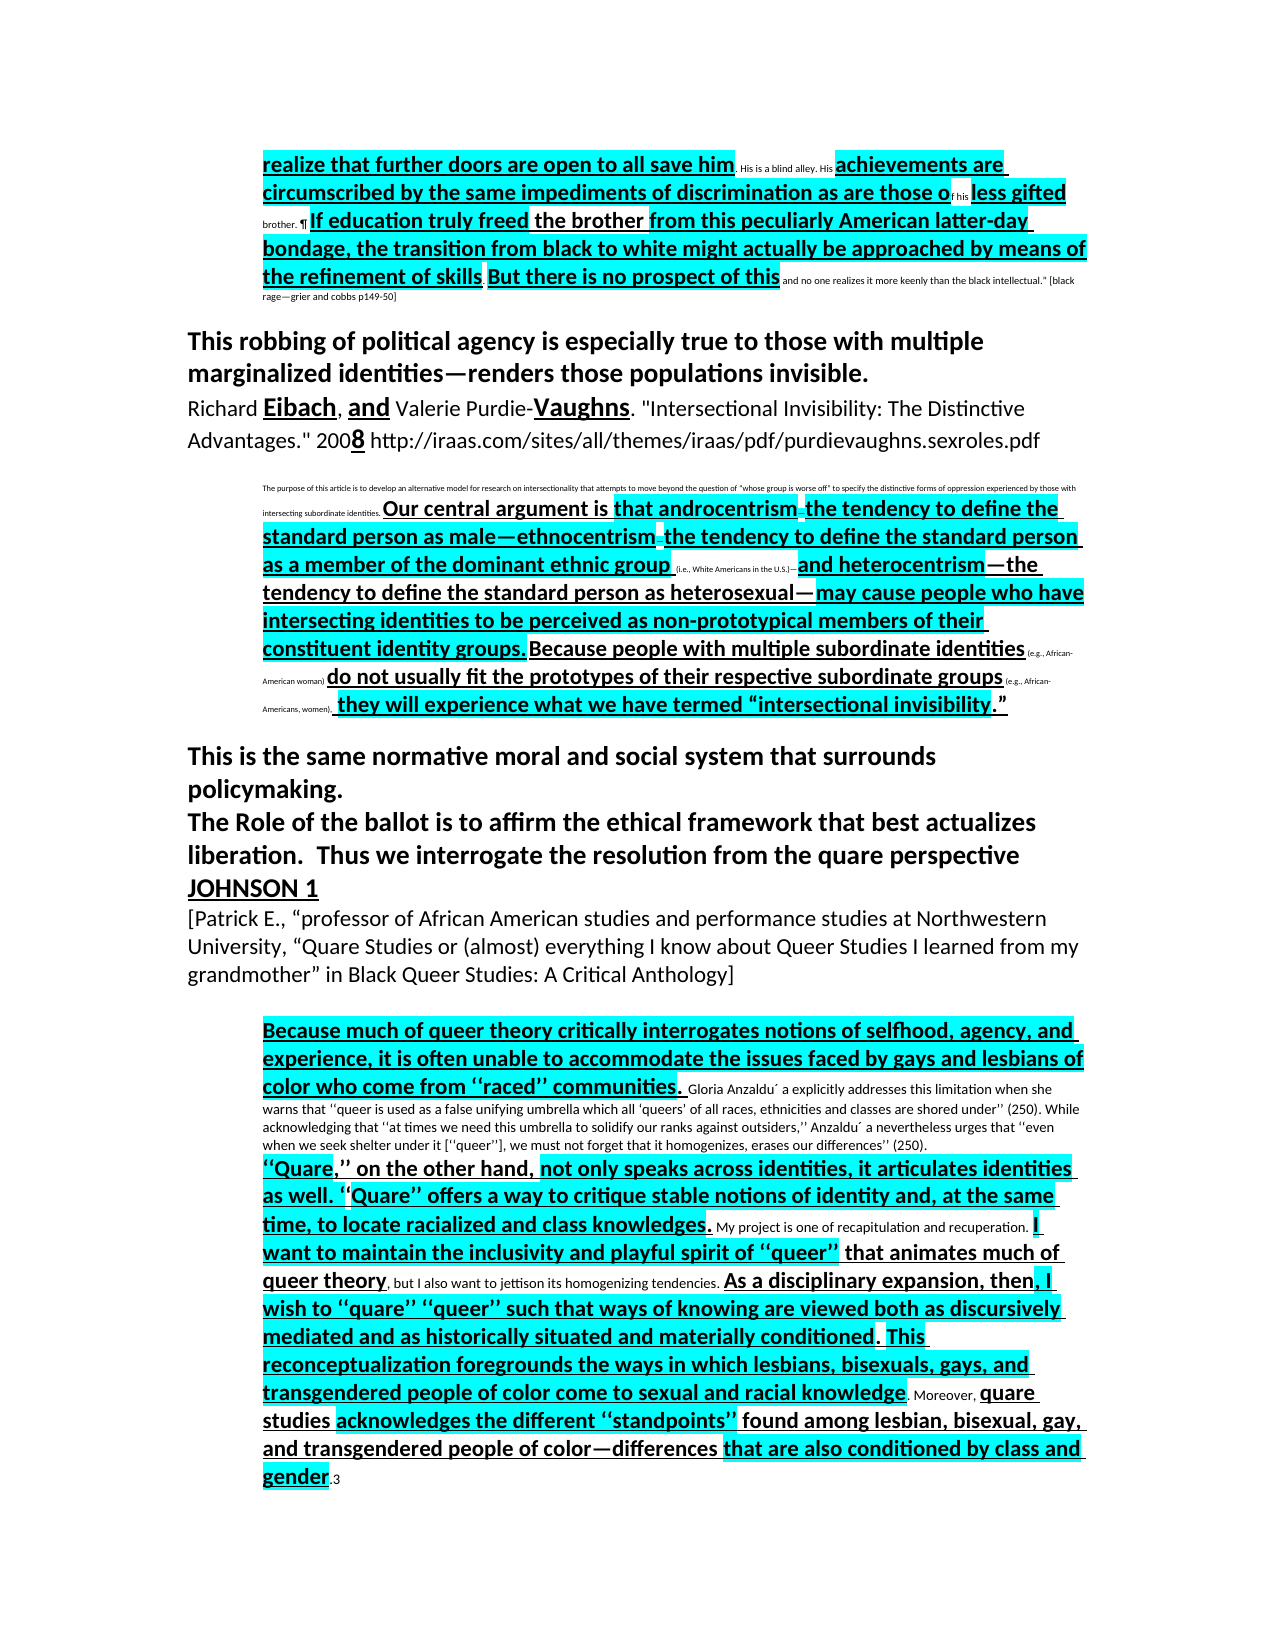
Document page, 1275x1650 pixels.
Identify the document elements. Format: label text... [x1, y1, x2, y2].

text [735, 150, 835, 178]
text The Role of the ballot is to affirm the ethical framework that best actualizes liberation. Thus we interrogate the resolution from the quare perspective [187, 805, 1087, 871]
text The purpose of this article is to develop an alternative model for research on intersectionality that attempts to move beyond the question of “whose group is worse off” to specify the distinctive forms of oppression experienced by those with intersecting subordinate identities. Our central argument is that androcentrism—the tendency to define the standard person as male—ethnocentrism—the tendency to define the standard person as a member of the dominant ethnic group (i.e., White Americans in the U.S.)—and heterocentrism—the tendency to define the standard person as heterosexual—may cause people who have intersecting identities to be perceived as non-prototypical members of their constituent identity groups. Because people with multiple subordinate identities (e.g., African-American woman) do not usually fit the prototypes of their respective subordinate groups (e.g., African-Americans, women), they will experience what we have termed “intersectional invisibility.” [262, 484, 1087, 718]
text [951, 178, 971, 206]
text Because much of queer theory critically interrogates notions of selfhood, agency, and experience, it is often unable to accommodate the issues faced by gays and lesbians of color who come from ‘‘raced’’ communities. Gloria Anzaldu´ a explicitly addresses this limitation when she warns that ‘‘queer is used as a false unifying umbrella which all ‘queers’ of all races, ethnicities and classes are shored under’’ (250). While acknowledging that ‘‘at times we need this umbrella to solidify our ranks against outsiders,’’ Anzaldu´ a nevertheless urges that ‘‘even when we seek shelter under it [‘‘queer’’], we must not forget that it homogenizes, erases our differences’’ (250). [262, 1016, 1087, 1154]
text ‘‘Quare,’’ on the other hand, not only speaks across identities, it articulates identities as well. ‘‘Quare’’ offers a way to critique stable notions of identity and, at the same time, to locate racialized and class knowledges. My project is one of recapitulation and recuperation. I want to maintain the inclusivity and playful spirit of ‘‘queer’’ that animates much of queer theory, but I also want to jettison its homogenizing tendencies. As a disciplinary expansion, then, I wish to ‘‘quare’’ ‘‘queer’’ such that ways of knowing are viewed both as discursively mediated and as historically situated and materially conditioned. This reconceptualization foregrounds the ways in which lesbians, bisexuals, gays, and transgendered people of color come to sexual and racial knowledge. Moreover, quare studies acknowledges the different ‘‘standpoints’’ found among lesbian, bisexual, gay, and transgendered people of color—differences that are also conditioned by class and gender.3 [262, 1154, 1087, 1430]
subtitle This robbing of political agency is especially true to those with multiple marginalized identities—renders those populations invisible. [187, 324, 1087, 390]
text JOHNSON 1 [187, 871, 1087, 904]
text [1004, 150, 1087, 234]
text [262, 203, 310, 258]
text Richard Eibach, and Valerie Purdie-Vaughns. "Intersectional Invisibility: The Distinctive Advantages." 2008 http://iraas.com/sites/all/themes/iraas/pdf/purdievaughns.sexroles.pdf [187, 390, 1087, 456]
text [262, 262, 1087, 303]
text [Patrick E., “professor of African American studies and performance studies at Northwestern University, “Quare Studies or (almost) everything I know about Queer Studies I learned from my grandmother” in Black Queer Studies: A Critical Anthology] [187, 904, 1087, 988]
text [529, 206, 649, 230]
subtitle This is the same normative moral and social system that surrounds policymaking. [187, 739, 1087, 805]
